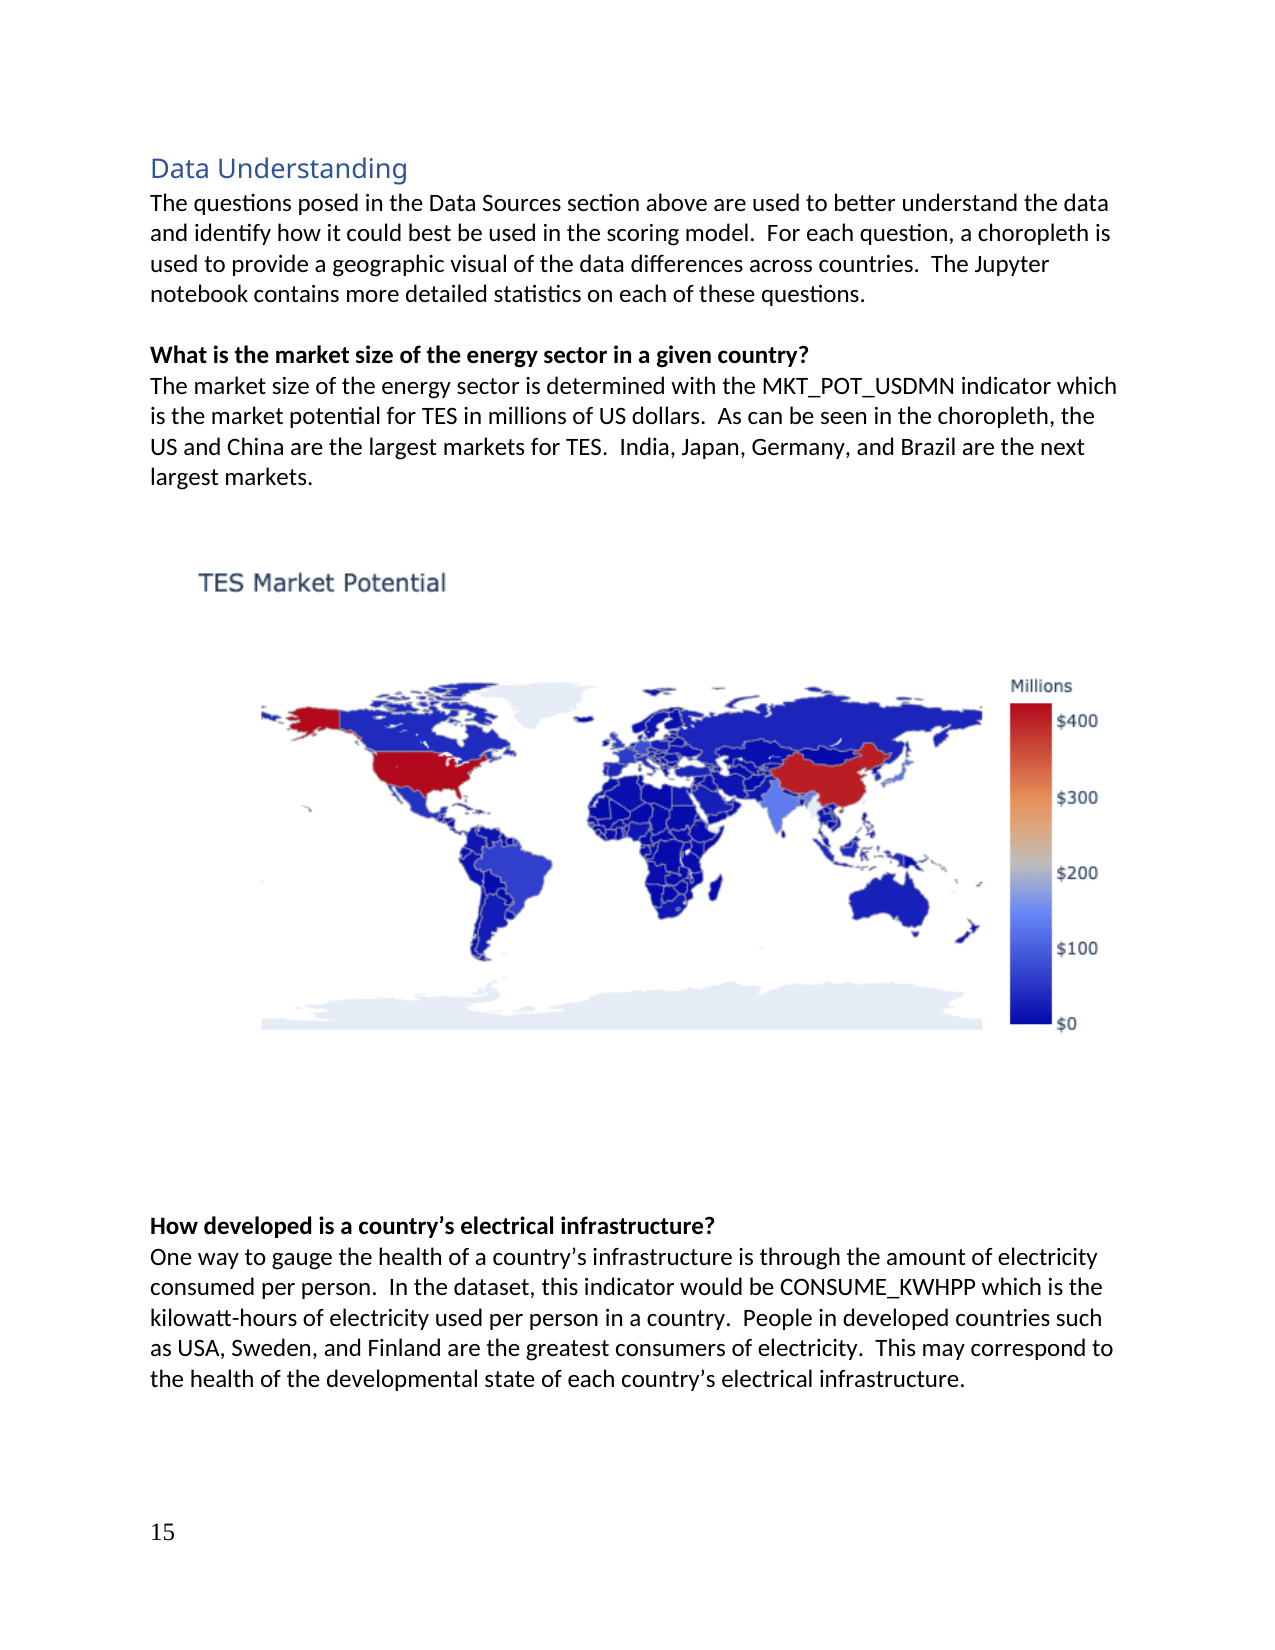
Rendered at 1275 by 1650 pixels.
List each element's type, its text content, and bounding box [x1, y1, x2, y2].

subtitle Data Understanding [150, 150, 1125, 187]
text How developed is a country’s electrical infrastructure? [150, 1210, 1125, 1241]
text What is the market size of the energy sector in a given country? [150, 339, 1125, 370]
text The market size of the energy sector is determined with the MKT_POT_USDMN indicator which is the market potential for TES in millions of US dollars. As can be seen in the choropleth, the US and China are the largest markets for TES. India, Japan, Germany, and Brazil are the next largest markets. [150, 370, 1125, 492]
text One way to gauge the health of a country’s infrastructure is through the amount of electricity consumed per person. In the dataset, this indicator would be CONSUME_KWHPP which is the kilowatt-hours of electricity used per person in a country. People in developed countries such as USA, Sweden, and Finland are the greatest consumers of electricity. This may correspond to the health of the developmental state of each country’s electrical infrastructure. [150, 1241, 1125, 1393]
text The questions posed in the Data Sources section above are used to better understand the data and identify how it could best be used in the scoring model. For each question, a choropleth is used to provide a geographic visual of the data differences across countries. The Jupyter notebook contains more detailed statistics on each of these questions. [150, 187, 1125, 309]
picture [150, 522, 1125, 1150]
